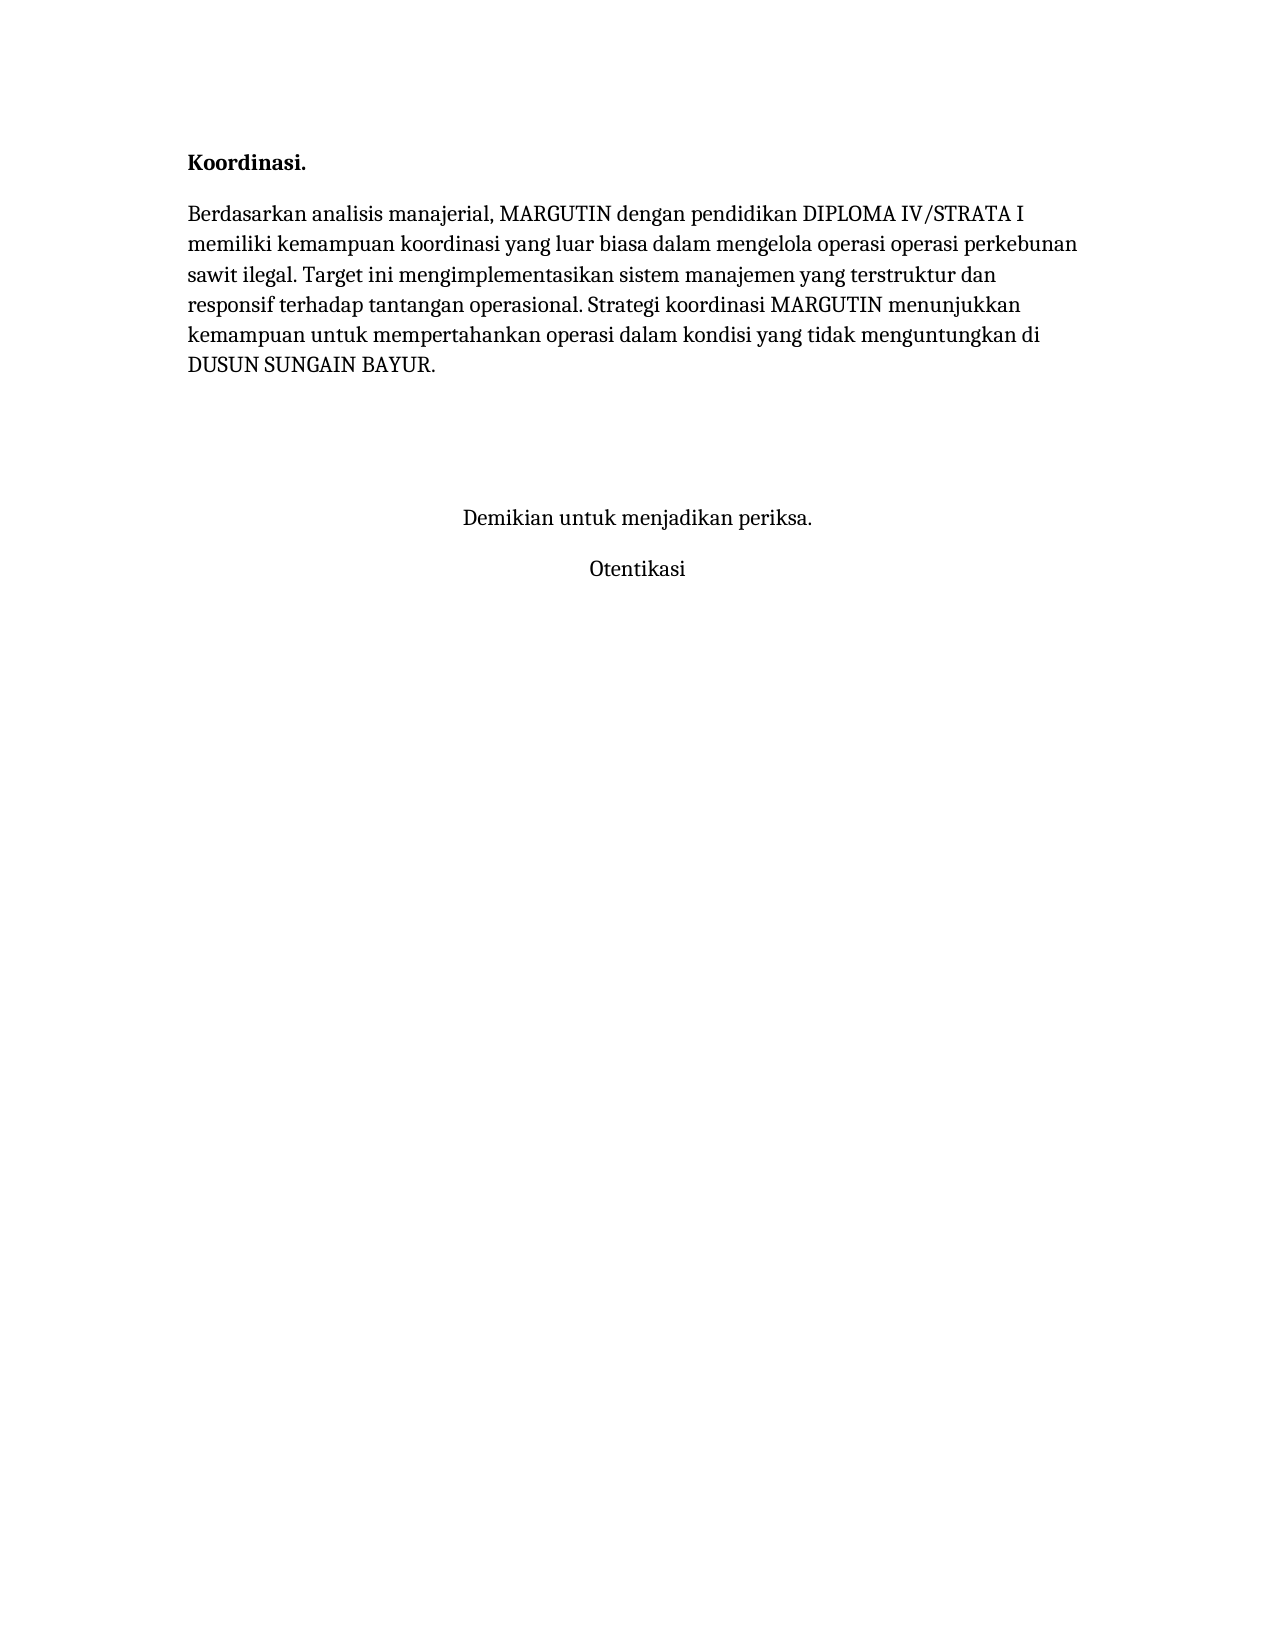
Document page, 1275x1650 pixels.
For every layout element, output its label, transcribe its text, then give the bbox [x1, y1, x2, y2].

text Berdasarkan analisis manajerial, MARGUTIN dengan pendidikan DIPLOMA IV/STRATA I memiliki kemampuan koordinasi yang luar biasa dalam mengelola operasi operasi perkebunan sawit ilegal. Target ini mengimplementasikan sistem manajemen yang terstruktur dan responsif terhadap tantangan operasional. Strategi koordinasi MARGUTIN menunjukkan kemampuan untuk mempertahankan operasi dalam kondisi yang tidak menguntungkan di DUSUN SUNGAIN BAYUR. [187, 201, 1087, 378]
text Demikian untuk menjadikan periksa. [187, 505, 1087, 532]
text Koordinasi. [187, 150, 1087, 176]
text Otentikasi [187, 556, 1087, 583]
